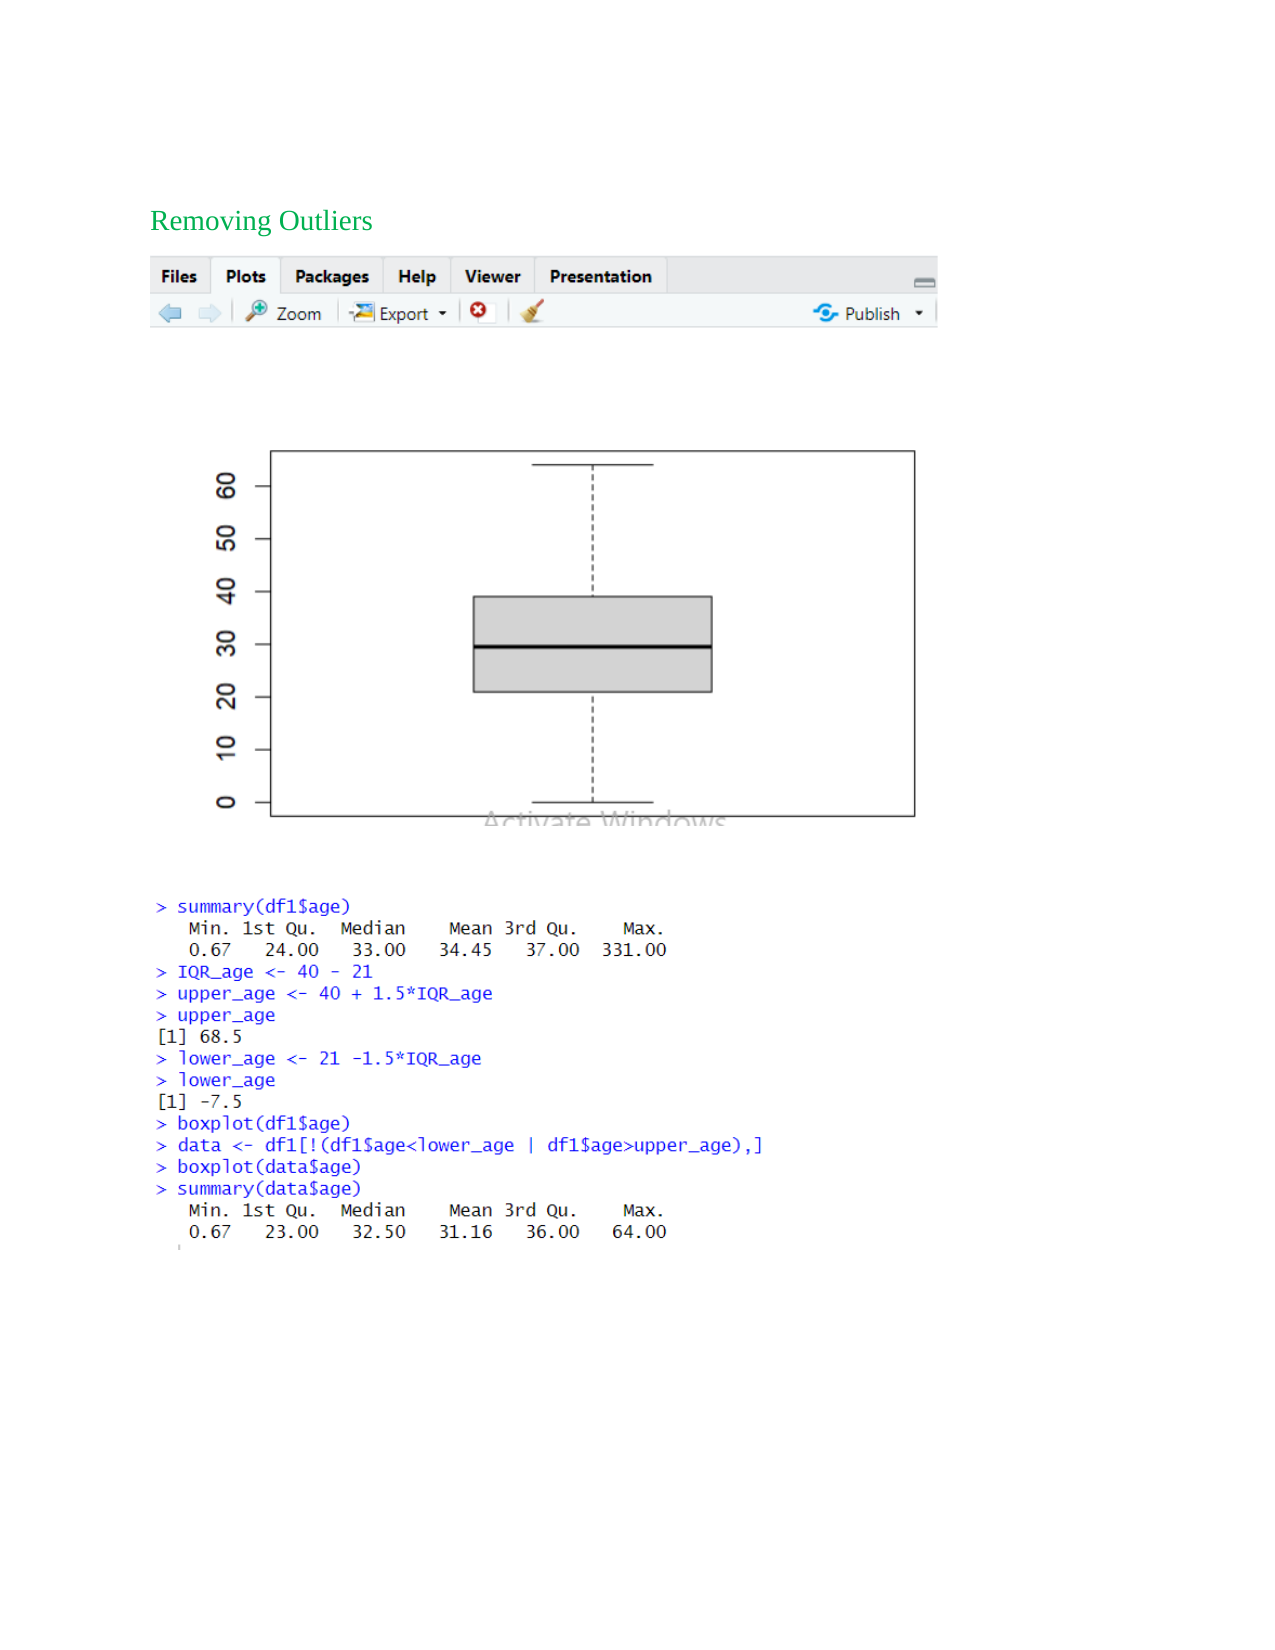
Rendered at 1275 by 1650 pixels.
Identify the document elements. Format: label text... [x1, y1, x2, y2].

text Removing Outliers [150, 203, 1125, 236]
picture [150, 891, 1125, 1250]
picture [150, 255, 938, 826]
